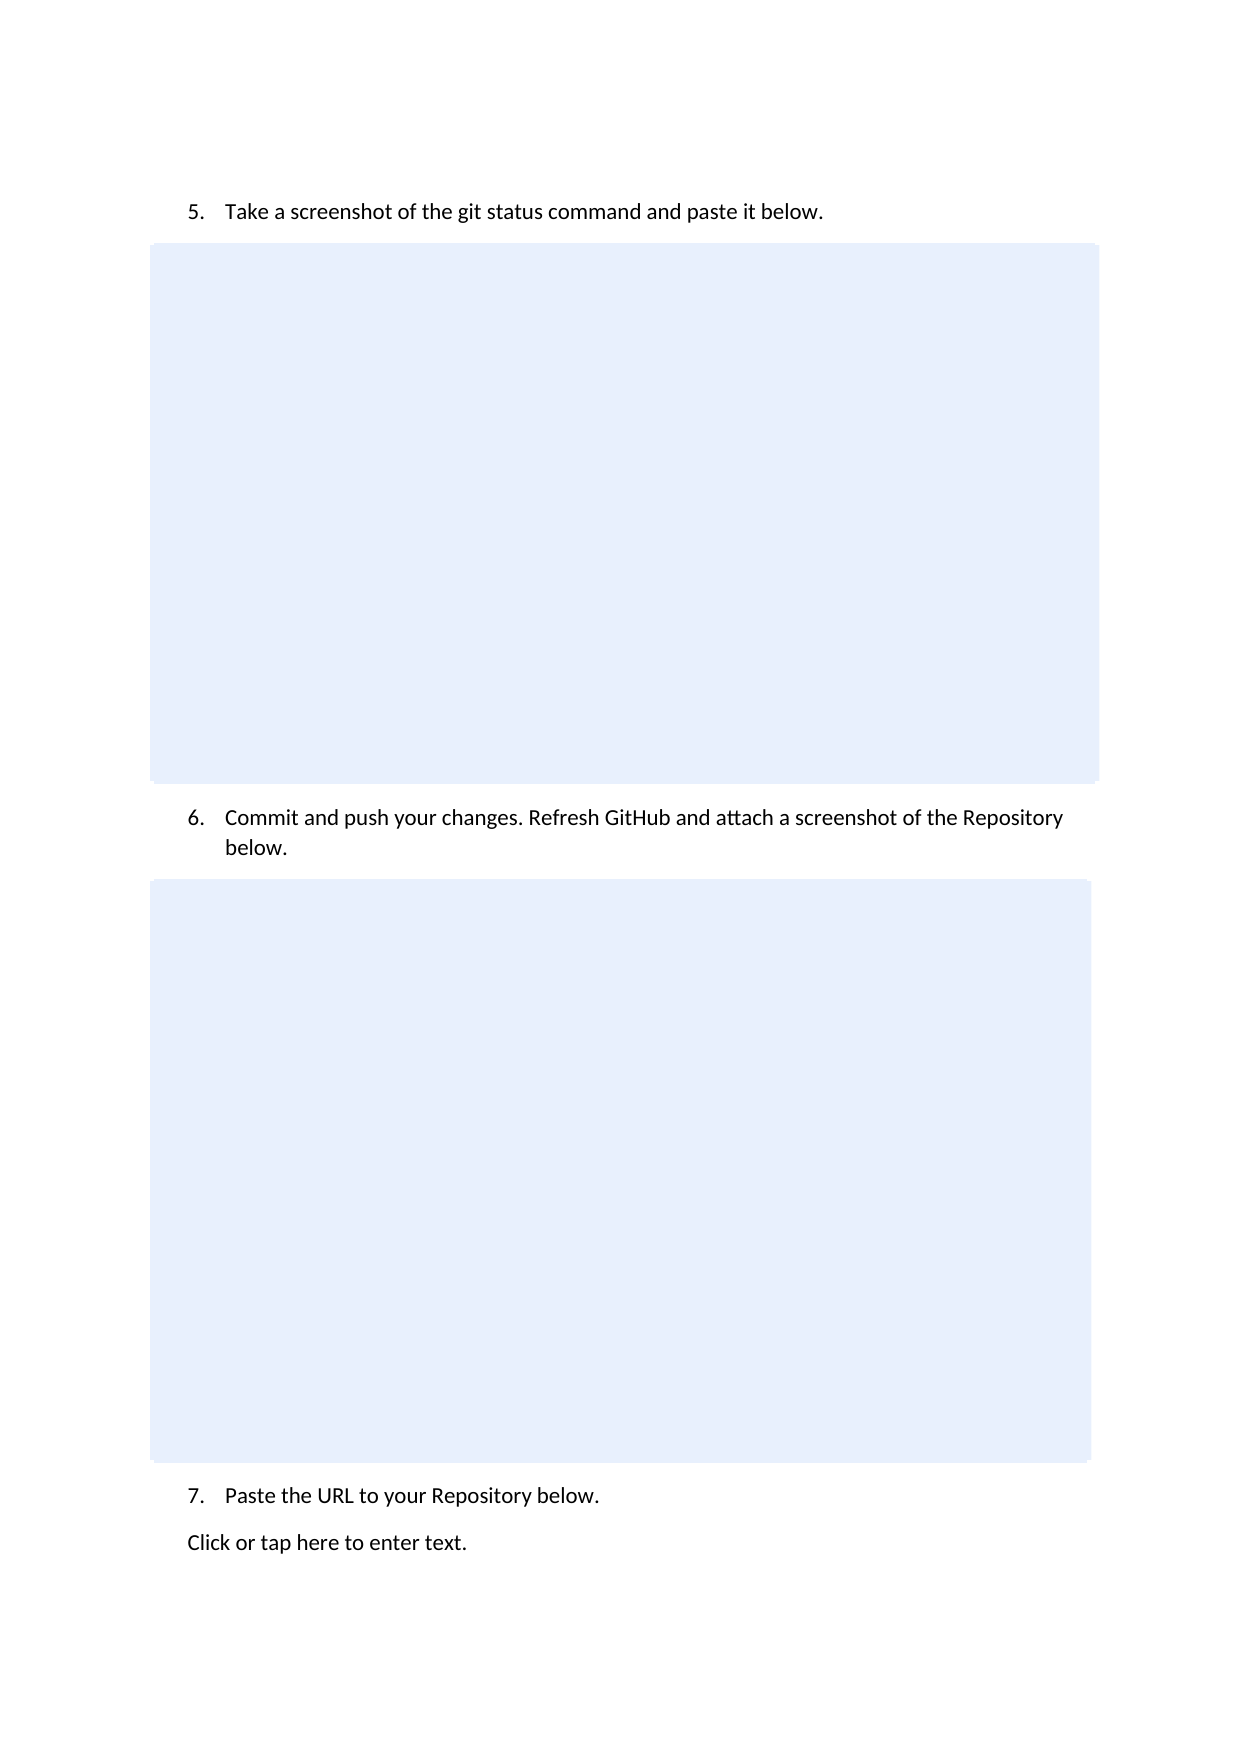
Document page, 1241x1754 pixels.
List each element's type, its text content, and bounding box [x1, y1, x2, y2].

picture [150, 879, 1092, 1463]
list Paste the URL to your Repository below. [187, 1482, 1090, 1509]
picture [150, 243, 1100, 784]
list Commit and push your changes. Refresh GitHub and attach a screenshot of the Repository below. [187, 803, 1090, 861]
list Take a screenshot of the git status command and paste it below. [187, 197, 1090, 225]
